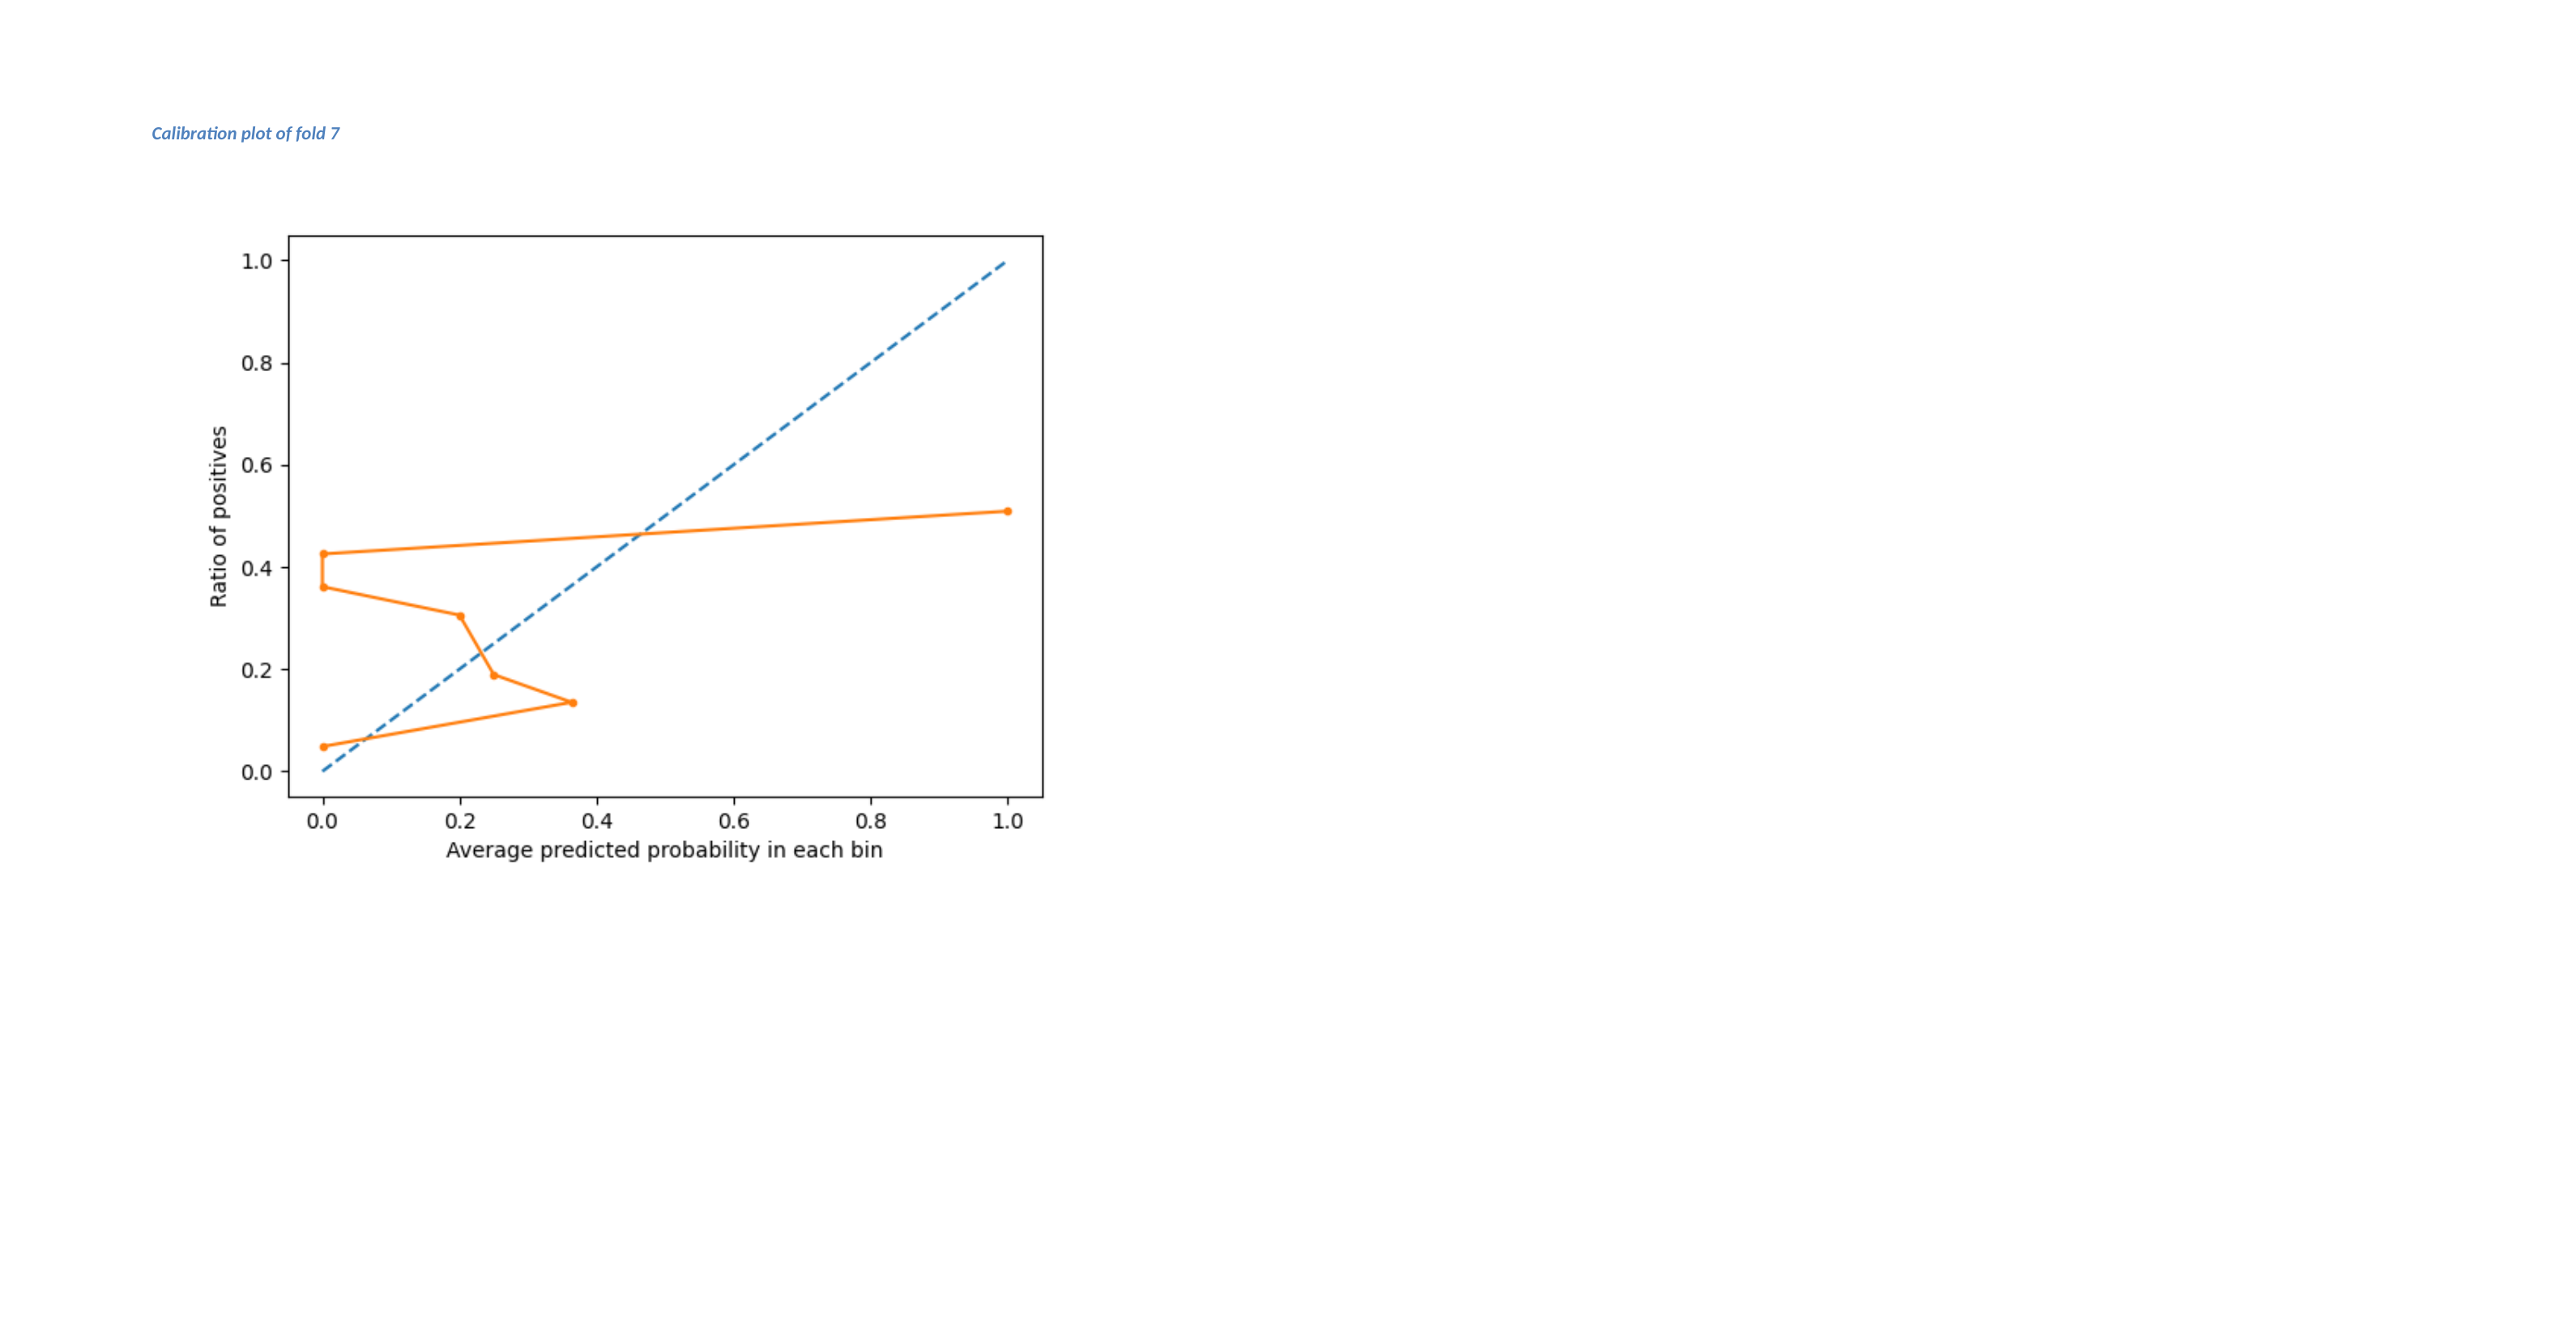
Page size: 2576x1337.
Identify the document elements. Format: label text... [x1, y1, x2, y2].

picture [167, 147, 1140, 878]
subtitle Calibration plot of fold 7 [151, 122, 2424, 144]
